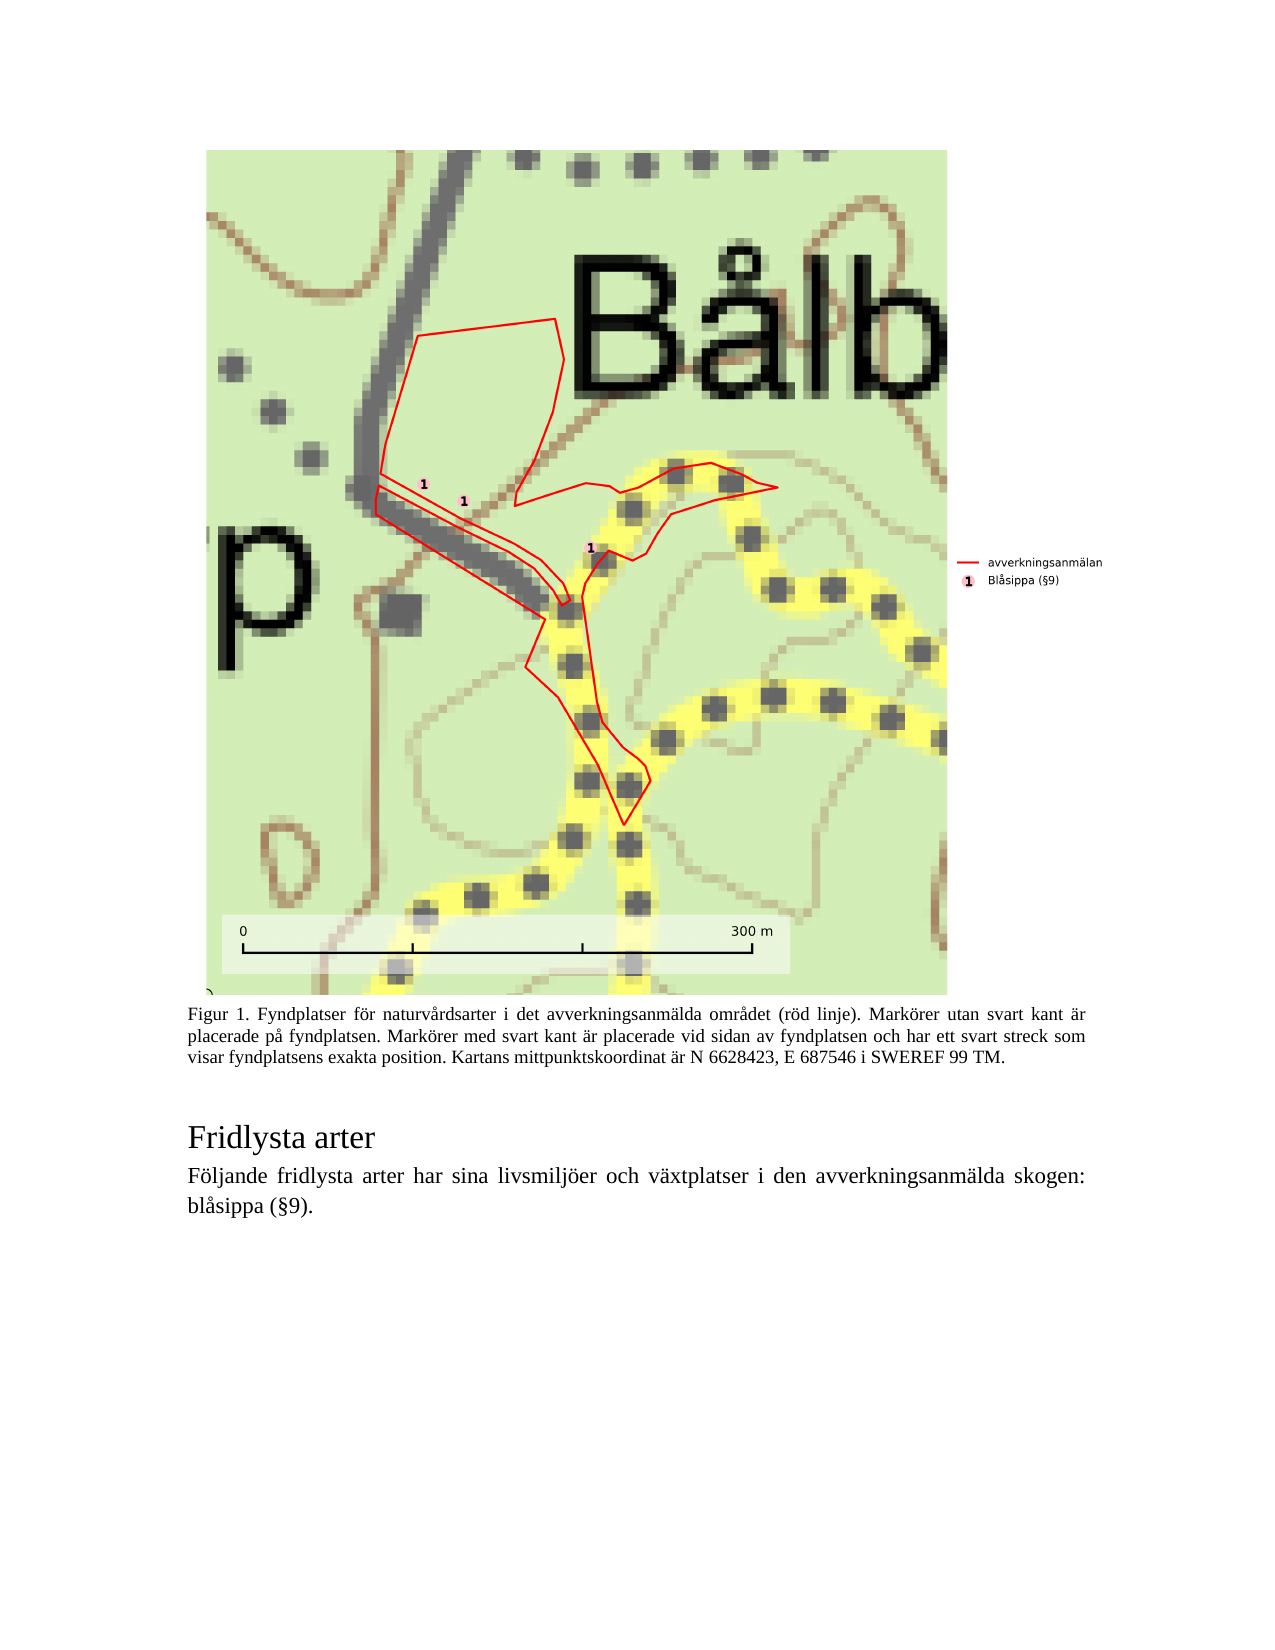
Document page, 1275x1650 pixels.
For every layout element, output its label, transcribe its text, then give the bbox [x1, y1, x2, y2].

text Figur 1. Fyndplatser för naturvårdsarter i det avverkningsanmälda området (röd linje). Markörer utan svart kant är placerade på fyndplatsen. Markörer med svart kant är placerade vid sidan av fyndplatsen och har ett svart streck som visar fyndplatsens exakta position. Kartans mittpunktskoordinat är N 6628423, E 687546 i SWEREF 99 TM. [187, 1003, 1087, 1068]
picture [206, 150, 1107, 995]
text Följande fridlysta arter har sina livsmiljöer och växtplatser i den avverkningsanmälda skogen: blåsippa (§9). [187, 1162, 1087, 1218]
subtitle Fridlysta arter [187, 1118, 1087, 1156]
